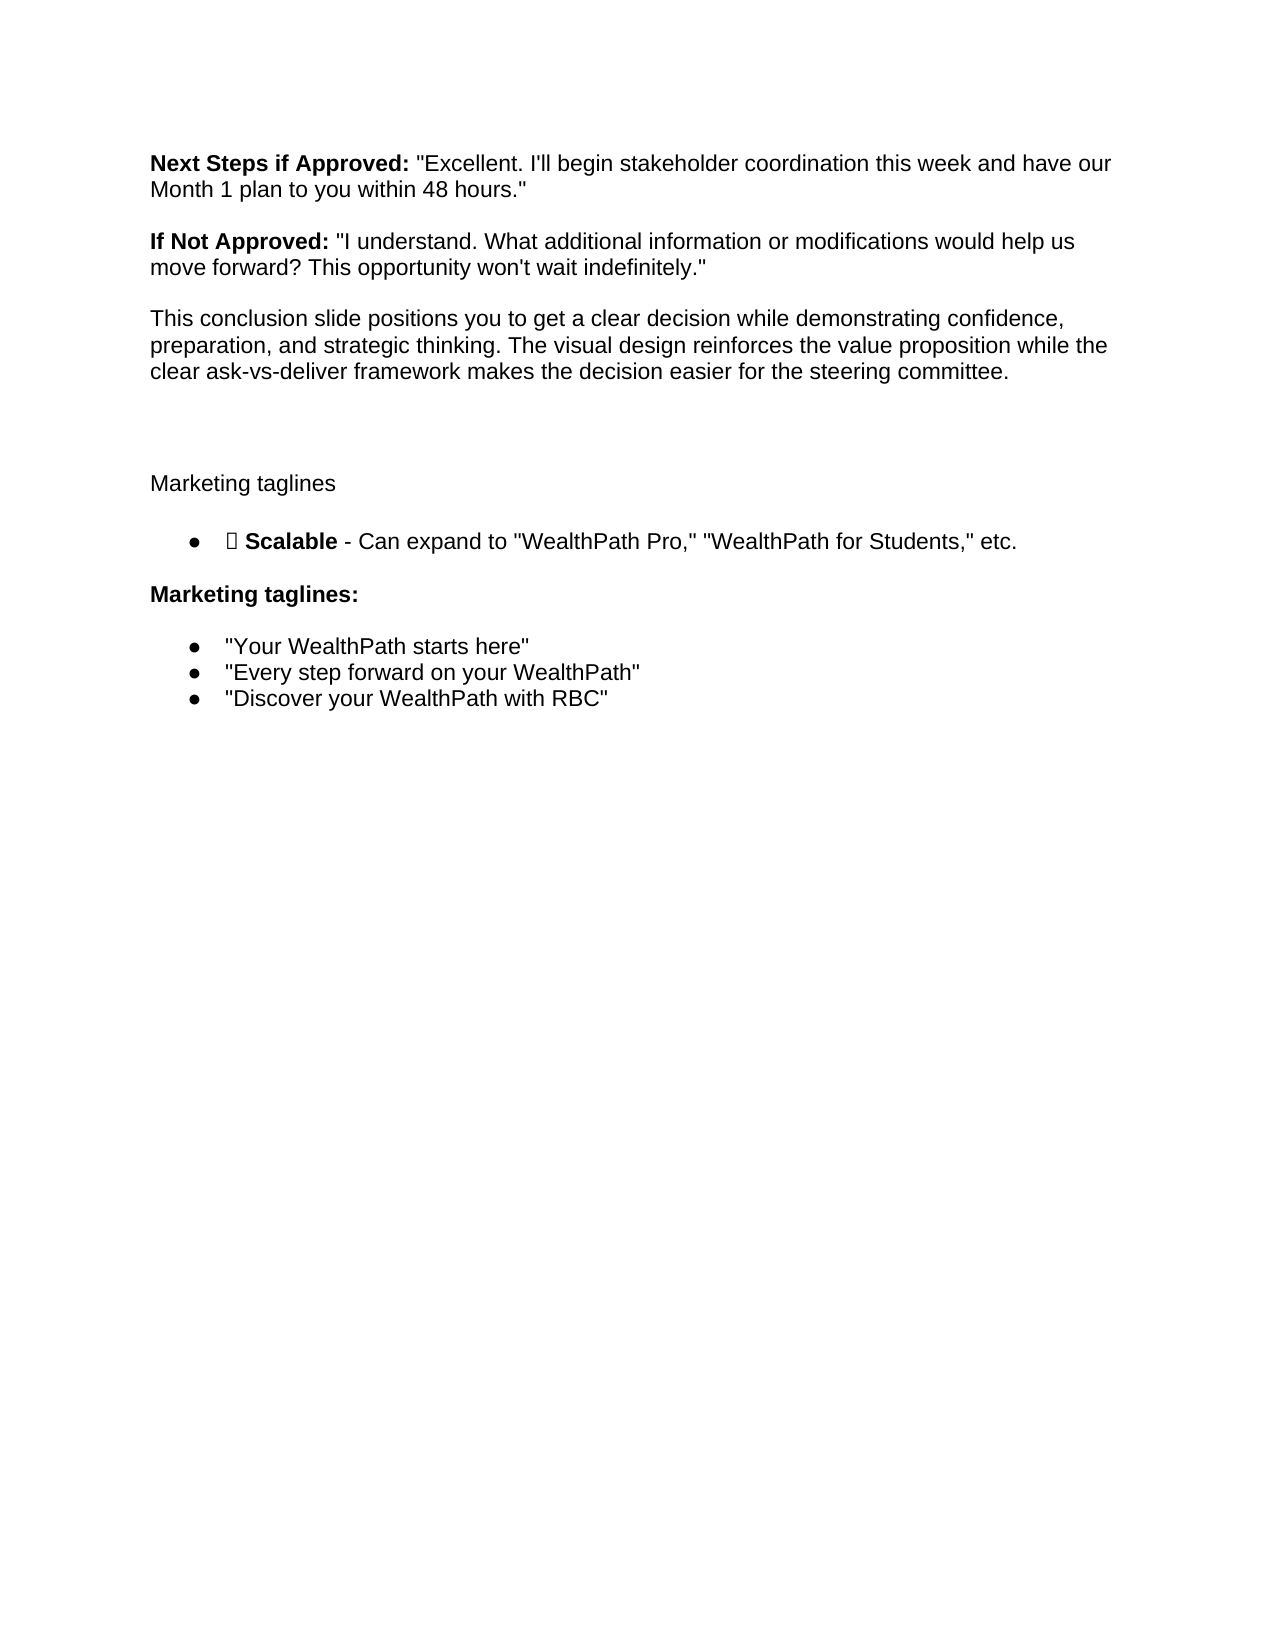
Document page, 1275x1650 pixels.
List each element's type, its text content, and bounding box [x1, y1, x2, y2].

text Next Steps if Approved: "Excellent. I'll begin stakeholder coordination this week and have our Month 1 plan to you within 48 hours." [150, 150, 1125, 203]
text This conclusion slide positions you to get a clear decision while demonstrating confidence, preparation, and strategic thinking. The visual design reinforces the value proposition while the clear ask-vs-deliver framework makes the decision easier for the steering committee. [150, 305, 1125, 384]
list "Discover your WealthPath with RBC" [187, 685, 1125, 712]
list ✅ Scalable - Can expand to "WealthPath Pro," "WealthPath for Students," etc. [187, 525, 1125, 556]
list "Your WealthPath starts here" [187, 633, 1125, 659]
list "Every step forward on your WealthPath" [187, 659, 1125, 685]
text If Not Approved: "I understand. What additional information or modifications would help us move forward? This opportunity won't wait indefinitely." [150, 228, 1125, 280]
text Marketing taglines [150, 470, 1125, 496]
text Marketing taglines: [150, 581, 1125, 608]
